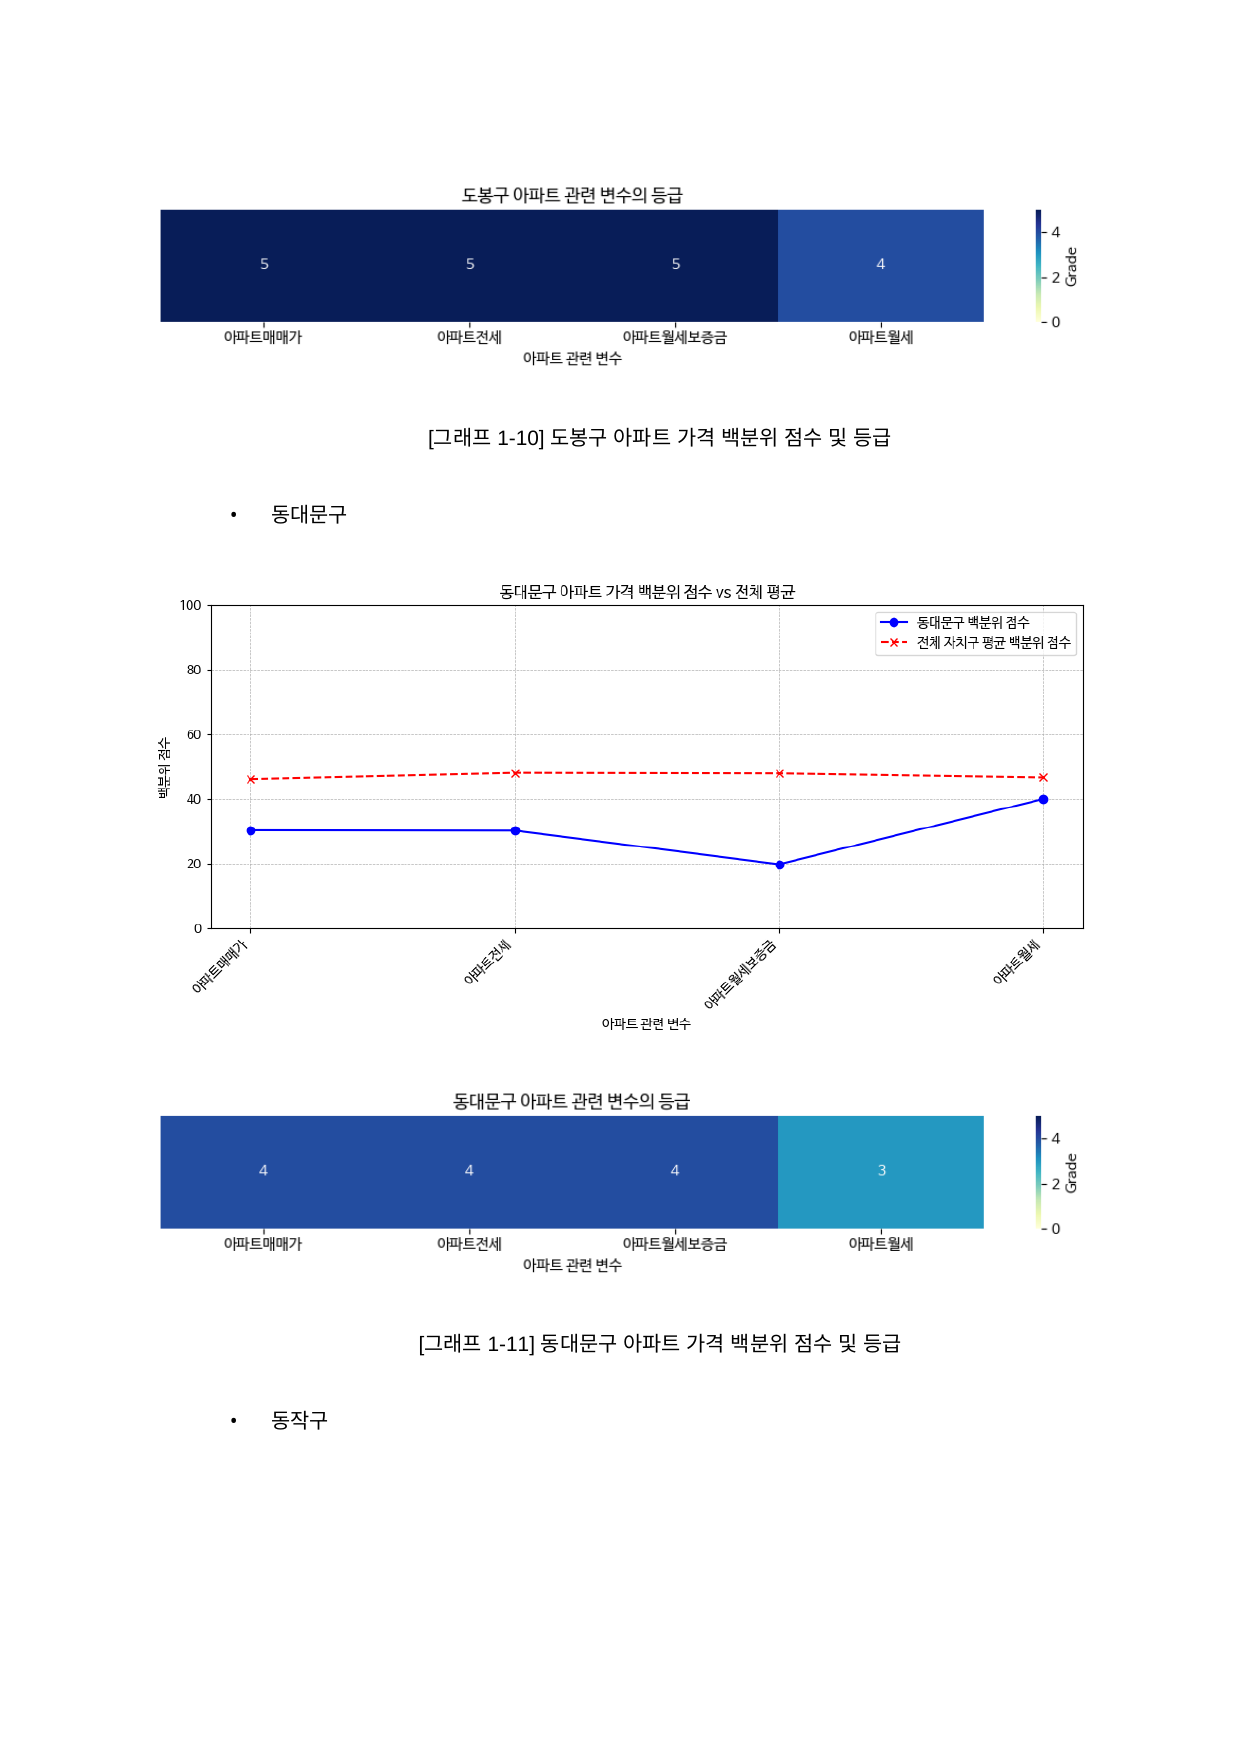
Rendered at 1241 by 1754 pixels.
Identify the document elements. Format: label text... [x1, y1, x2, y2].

picture [150, 177, 1091, 378]
text [그래프 1-10] 도봉구 아파트 가격 백분위 점수 및 등급 [229, 421, 1090, 451]
list 동작구 [229, 1404, 1090, 1435]
list 동대문구 [229, 498, 1090, 528]
picture [150, 575, 1091, 1041]
text [그래프 1-11] 동대문구 아파트 가격 백분위 점수 및 등급 [229, 1327, 1090, 1358]
picture [150, 1083, 1091, 1285]
